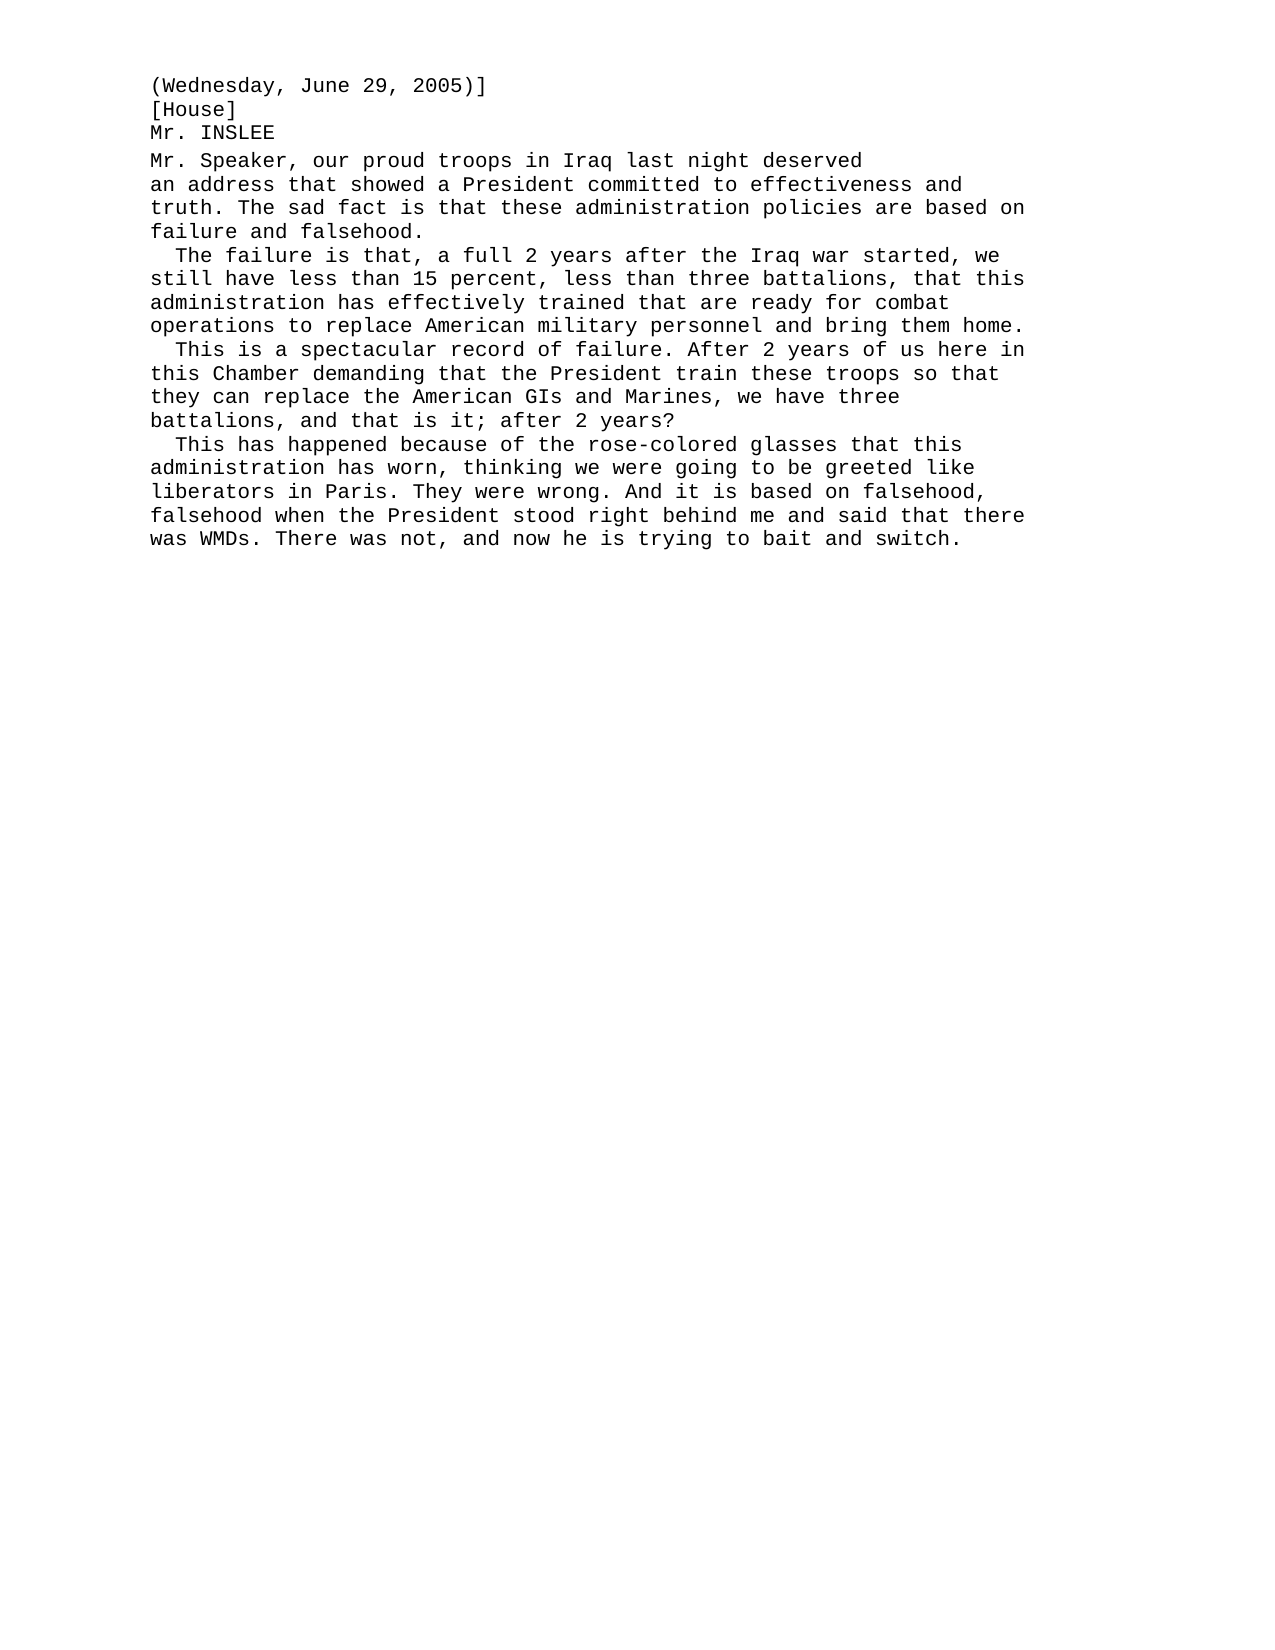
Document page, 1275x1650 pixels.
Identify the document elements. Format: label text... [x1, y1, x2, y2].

text truth. The sad fact is that these administration policies are based on [150, 197, 1125, 221]
text This is a spectacular record of failure. After 2 years of us here in [150, 339, 1125, 363]
text failure and falsehood. [150, 221, 1125, 244]
text was WMDs. There was not, and now he is trying to bait and switch. [150, 528, 1125, 552]
text This has happened because of the rose-colored glasses that this [150, 434, 1125, 457]
text The failure is that, a full 2 years after the Iraq war started, we [150, 244, 1125, 268]
text Mr. Speaker, our proud troops in Iraq last night deserved [150, 150, 1125, 174]
text administration has effectively trained that are ready for combat [150, 292, 1125, 316]
text this Chamber demanding that the President train these troops so that [150, 363, 1125, 386]
text liberators in Paris. They were wrong. And it is based on falsehood, [150, 481, 1125, 505]
text an address that showed a President committed to effectiveness and [150, 174, 1125, 197]
text falsehood when the President stood right behind me and said that there [150, 505, 1125, 528]
text battalions, and that is it; after 2 years? [150, 410, 1125, 434]
text administration has worn, thinking we were going to be greeted like [150, 457, 1125, 481]
text still have less than 15 percent, less than three battalions, that this [150, 268, 1125, 292]
text operations to replace American military personnel and bring them home. [150, 316, 1125, 339]
text they can replace the American GIs and Marines, we have three [150, 386, 1125, 410]
